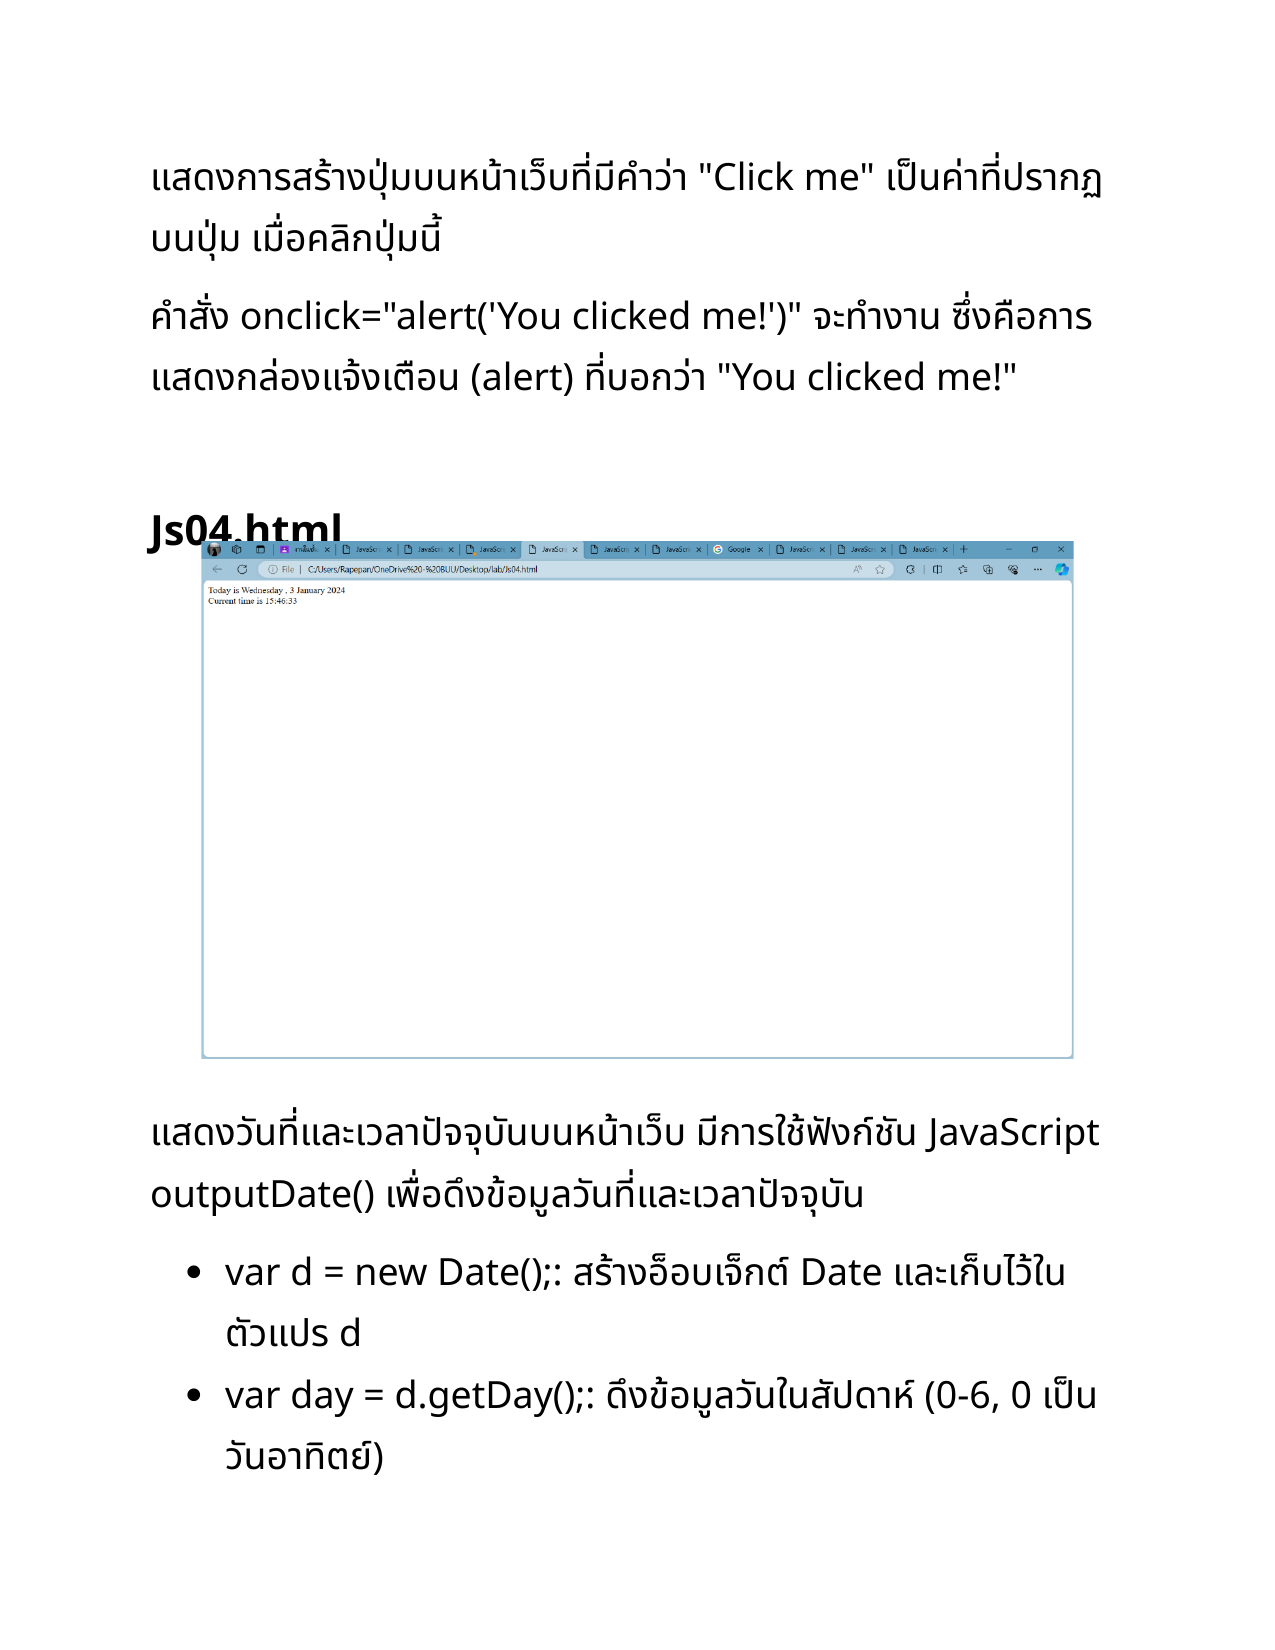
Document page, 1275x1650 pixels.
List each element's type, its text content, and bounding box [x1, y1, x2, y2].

text Js04.html [150, 501, 1125, 557]
text คำสั่ง onclick="alert('You clicked me!')" จะทำงาน ซึ่งคือการแสดงกล่องแจ้งเตือน (alert) ที่บอกว่า "You clicked me!" [150, 289, 1125, 408]
list var day = d.getDay();: ดึงข้อมูลวันในสัปดาห์ (0-6, 0 เป็นวันอาทิตย์) [187, 1368, 1125, 1486]
text แสดงการสร้างปุ่มบนหน้าเว็บที่มีคำว่า "Click me" เป็นค่าที่ปรากฏบนปุ่ม เมื่อคลิกปุ่มนี้ [150, 150, 1125, 268]
text แสดงวันที่และเวลาปัจจุบันบนหน้าเว็บ มีการใช้ฟังก์ชัน JavaScript outputDate() เพื่อดึงข้อมูลวันที่และเวลาปัจจุบัน [150, 1106, 1125, 1224]
list var d = new Date();: สร้างอ็อบเจ็กต์ Date และเก็บไว้ในตัวแปร d [187, 1245, 1125, 1363]
picture [201, 541, 1074, 1059]
